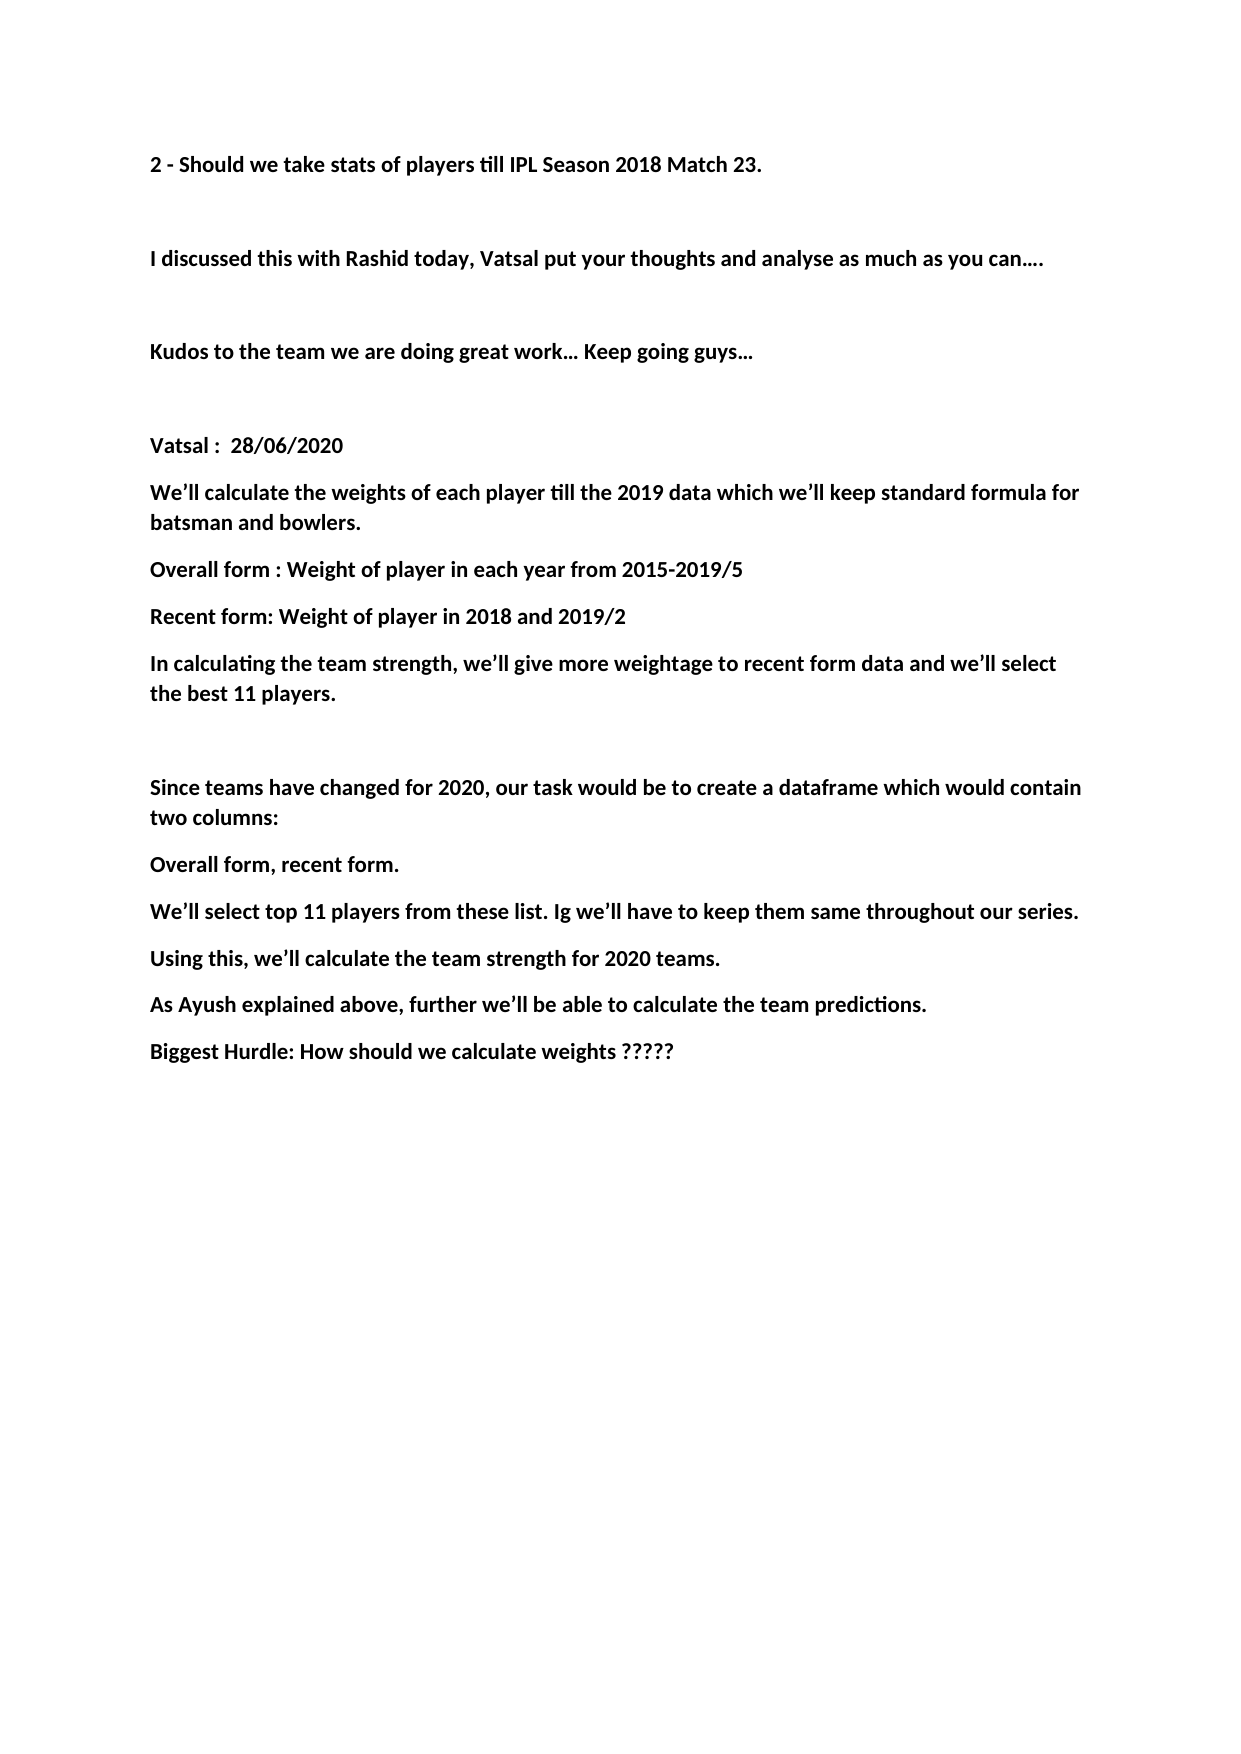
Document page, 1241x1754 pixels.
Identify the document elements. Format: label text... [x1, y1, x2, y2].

text Since teams have changed for 2020, our task would be to create a dataframe which would contain two columns: [150, 773, 1090, 831]
text In calculating the team strength, we’ll give more weightage to recent form data and we’ll select the best 11 players. [150, 649, 1090, 707]
text 2 - Should we take stats of players till IPL Season 2018 Match 23. [150, 150, 1090, 178]
text Biggest Hurdle: How should we calculate weights ????? [150, 1037, 1090, 1066]
text We’ll select top 11 players from these list. Ig we’ll have to keep them same throughout our series. [150, 897, 1090, 925]
text As Ayush explained above, further we’ll be able to calculate the team predictions. [150, 991, 1090, 1019]
text Recent form: Weight of player in 2018 and 2019/2 [150, 602, 1090, 630]
text Overall form, recent form. [150, 850, 1090, 878]
text Vatsal : 28/06/2020 [150, 431, 1090, 459]
text Overall form : Weight of player in each year from 2015-2019/5 [150, 555, 1090, 583]
text We’ll calculate the weights of each player till the 2019 data which we’ll keep standard formula for batsman and bowlers. [150, 478, 1090, 536]
text I discussed this with Rashid today, Vatsal put your thoughts and analyse as much as you can…. [150, 244, 1090, 272]
text Using this, we’ll calculate the team strength for 2020 teams. [150, 944, 1090, 972]
text Kudos to the team we are doing great work… Keep going guys… [150, 337, 1090, 366]
